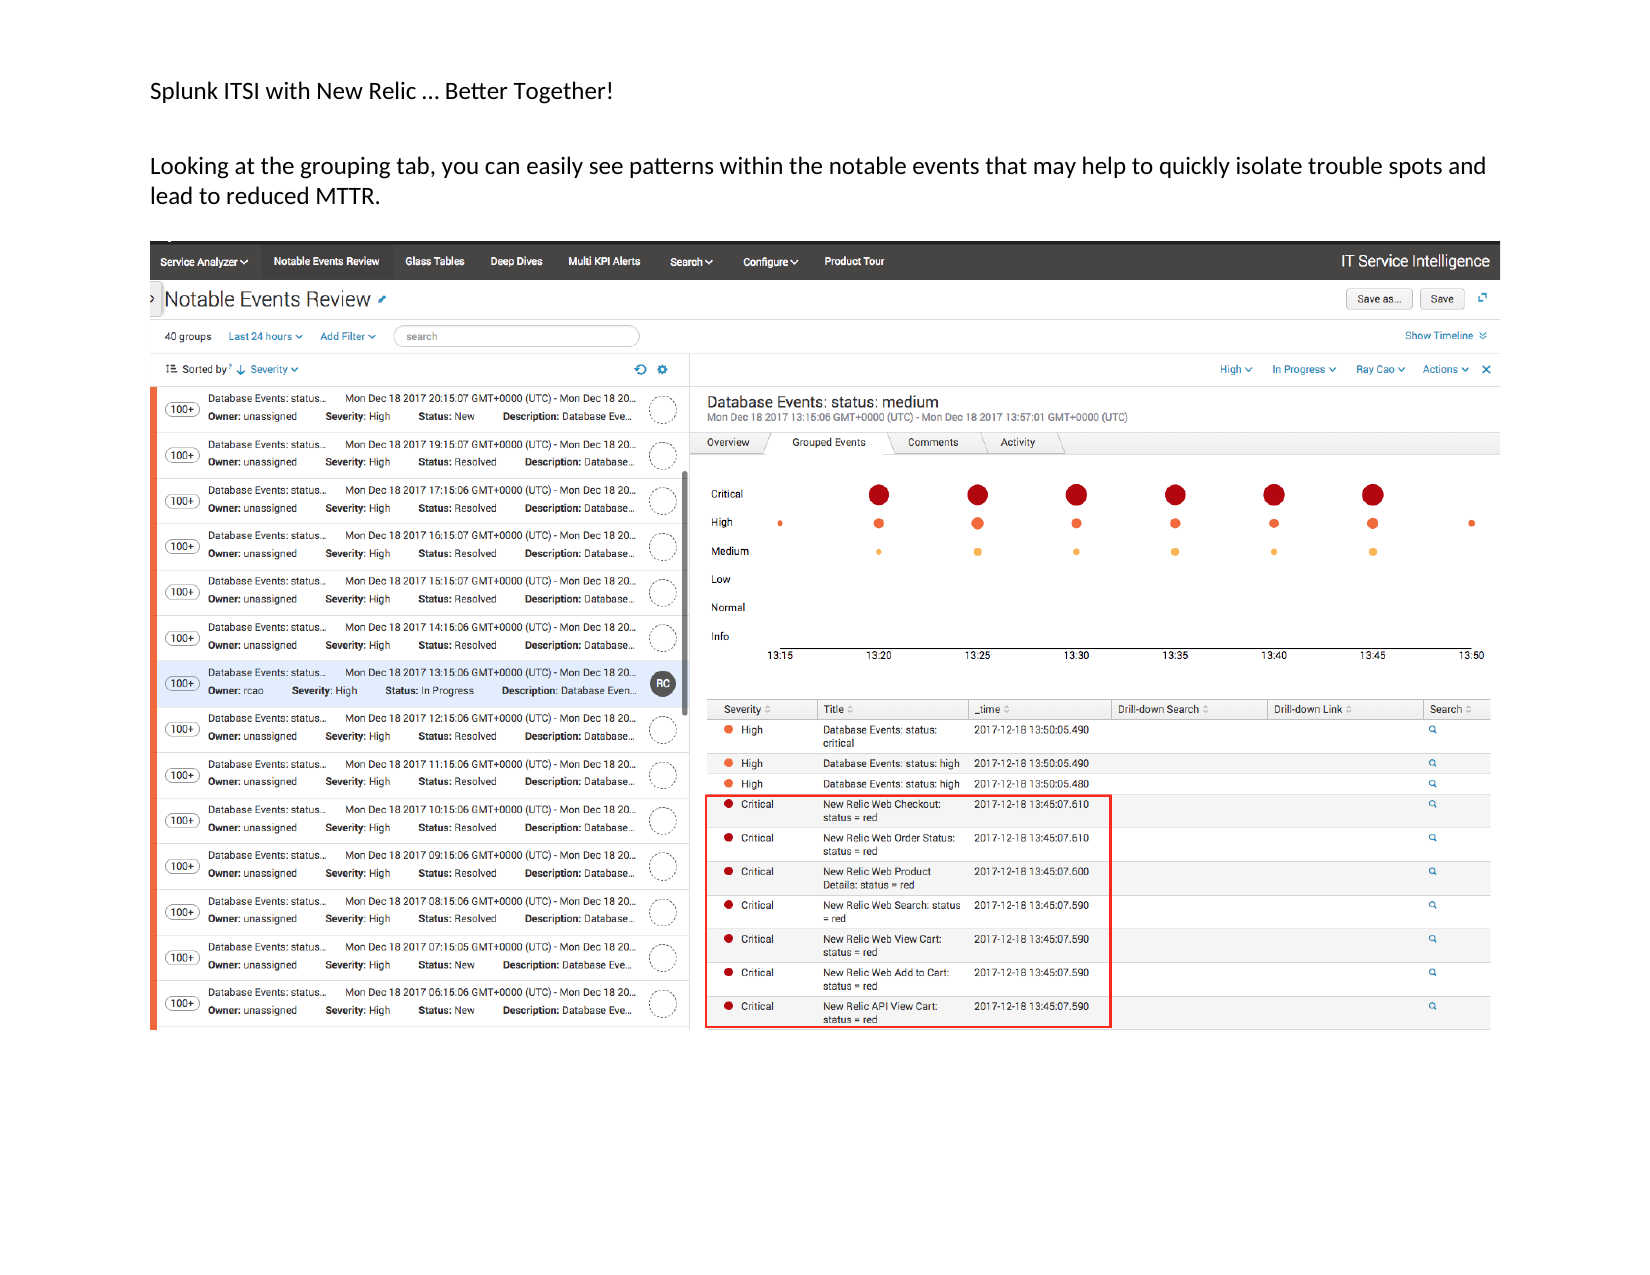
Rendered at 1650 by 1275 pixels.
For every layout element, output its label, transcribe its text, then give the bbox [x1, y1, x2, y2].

picture [150, 241, 1500, 1030]
text Looking at the grouping tab, you can easily see patterns within the notable events that may help to quickly isolate trouble spots and lead to reduced MTTR. [150, 150, 1500, 211]
